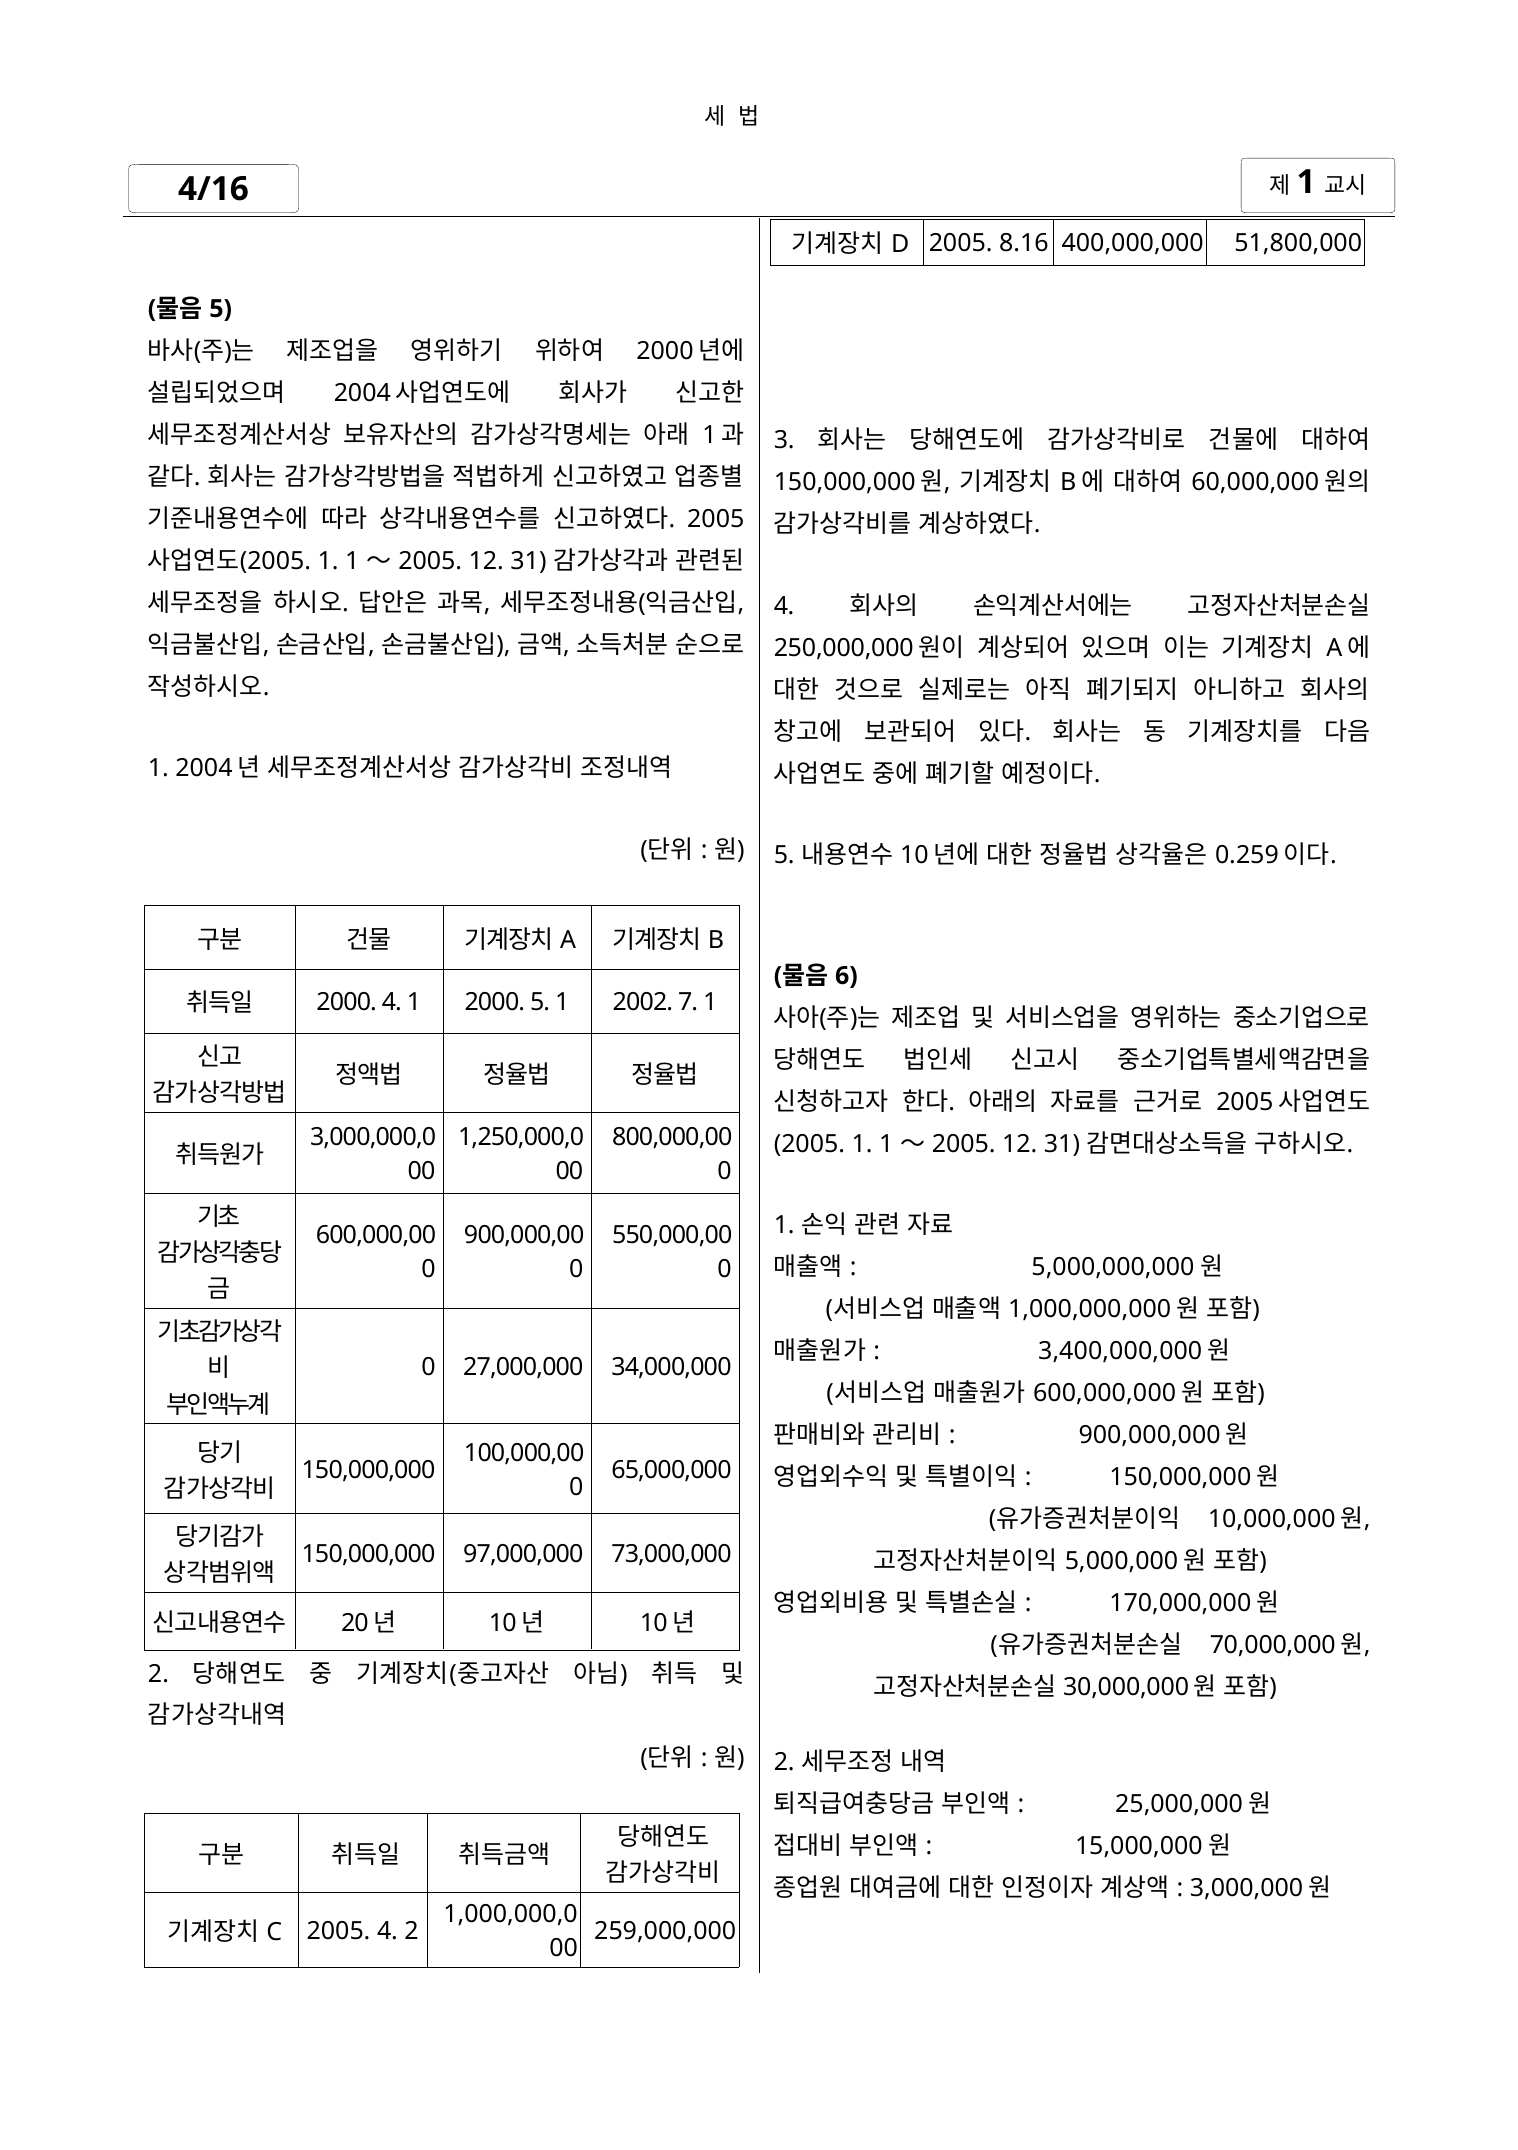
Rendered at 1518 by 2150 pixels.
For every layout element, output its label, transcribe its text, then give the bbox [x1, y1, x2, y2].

text 접대비 부인액 : 15,000,000원 [773, 1826, 1370, 1862]
table_cell 73,000,000 [592, 1514, 739, 1592]
table_cell 34,000,000 [592, 1309, 739, 1423]
text 판매비와 관리비 : 900,000,000원 [773, 1415, 1370, 1451]
table_cell 150,000,000 [296, 1424, 443, 1512]
text 1. 2004년 세무조정계산서상 감가상각비 조정내역 [148, 748, 744, 784]
table_cell 정율법 [444, 1034, 591, 1112]
text (유가증권처분이익 10,000,000원, 고정자산처분이익 5,000,000원 포함) [773, 1499, 1370, 1577]
text (유가증권처분손실 70,000,000원, 고정자산처분손실 30,000,000원 포함) [773, 1625, 1370, 1703]
table_cell 2000. 5. 1 [444, 970, 591, 1033]
table_cell 600,000,000 [296, 1194, 443, 1308]
table_cell 27,000,000 [444, 1309, 591, 1423]
table_cell 1,250,000,000 [444, 1113, 591, 1193]
table_cell 0 [296, 1309, 443, 1423]
table_cell 2005. 8.16 [924, 220, 1053, 265]
table_cell 기계장치 C [145, 1893, 298, 1966]
table_cell 기초 감가상각충당금 [145, 1194, 295, 1308]
text 퇴직급여충당금 부인액 : 25,000,000원 [773, 1783, 1370, 1820]
table_cell 550,000,000 [592, 1194, 739, 1308]
text 매출액 : 5,000,000,000원 [773, 1247, 1370, 1283]
table_header 기계장치 B [592, 906, 739, 969]
text 종업원 대여금에 대한 인정이자 계상액 : 3,000,000원 [773, 1867, 1370, 1904]
table_cell 20년 [296, 1593, 443, 1649]
table_cell 취득일 [145, 970, 295, 1033]
table_cell 259,000,000 [581, 1893, 739, 1966]
table_cell 51,800,000 [1207, 220, 1364, 265]
table_cell 3,000,000,000 [296, 1113, 443, 1193]
table_header 취득일 [299, 1814, 427, 1892]
table_header 구분 [145, 906, 295, 969]
table_cell 10년 [444, 1593, 591, 1649]
text (단위 : 원) [148, 1737, 744, 1773]
table_cell 신고내용연수 [145, 1593, 295, 1649]
text 3. 회사는 당해연도에 감가상각비로 건물에 대하여 150,000,000원, 기계장치 B에 대하여 60,000,000원의 감가상각비를 계상하였다. [773, 420, 1370, 540]
table_header 구분 [145, 1814, 298, 1892]
table_cell 100,000,000 [444, 1424, 591, 1512]
table_header 기계장치 A [444, 906, 591, 969]
table_cell 당기 감가상각비 [145, 1424, 295, 1512]
table_header 건물 [296, 906, 443, 969]
table_cell 65,000,000 [592, 1424, 739, 1512]
table_cell 정액법 [296, 1034, 443, 1112]
text 4. 회사의 손익계산서에는 고정자산처분손실 250,000,000원이 계상되어 있으며 이는 기계장치 A에 대한 것으로 실제로는 아직 폐기되지 아니하고 회사의 창고에 보관되어 있다. 회사는 동 기계장치를 다음 사업연도 중에 폐기할 예정이다. [773, 585, 1370, 789]
text 5. 내용연수 10년에 대한 정율법 상각율은 0.259이다. [773, 834, 1370, 871]
table_cell 900,000,000 [444, 1194, 591, 1308]
table_cell 2002. 7. 1 [592, 970, 739, 1033]
table_cell 150,000,000 [296, 1514, 443, 1592]
table_cell 당기감가 상각범위액 [145, 1514, 295, 1592]
text 매출원가 : 3,400,000,000원 [773, 1331, 1370, 1367]
table_cell 1,000,000,000 [428, 1893, 580, 1966]
text 2. 당해연도 중 기계장치(중고자산 아님) 취득 및 감가상각내역 [148, 1653, 744, 1731]
table_cell 400,000,000 [1054, 220, 1206, 265]
text (물음 6) [773, 956, 1370, 992]
text 2. 세무조정 내역 [773, 1742, 1370, 1778]
table_cell 2000. 4. 1 [296, 970, 443, 1033]
table_cell 10년 [592, 1593, 739, 1649]
text (단위 : 원) [148, 829, 744, 865]
text 바사(주)는 제조업을 영위하기 위하여 2000년에 설립되었으며 2004사업연도에 회사가 신고한 세무조정계산서상 보유자산의 감가상각명세는 아래 1과 같다. 회사는 감가상각방법을 적법하게 신고하였고 업종별 기준내용연수에 따라 상각내용연수를 신고하였다. 2005사업연도(2005. 1. 1 ～ 2005. 12. 31) 감가상각과 관련된 세무조정을 하시오. 답안은 과목, 세무조정내용(익금산입, 익금불산입, 손금산입, 손금불산입), 금액, 소득처분 순으로 작성하시오. [148, 330, 744, 702]
text (서비스업 매출액 1,000,000,000원 포함) [773, 1289, 1370, 1325]
table_header 당해연도 감가상각비 [581, 1814, 739, 1892]
table_cell 기계장치 D [771, 220, 923, 265]
text 1. 손익 관련 자료 [773, 1205, 1370, 1241]
text 영업외수익 및 특별이익 : 150,000,000원 [773, 1457, 1370, 1493]
table_cell 2005. 4. 2 [299, 1893, 427, 1966]
text 영업외비용 및 특별손실 : 170,000,000원 [773, 1583, 1370, 1619]
table_cell 정율법 [592, 1034, 739, 1112]
table_cell 기초감가상각비 부인액누계 [145, 1309, 295, 1423]
text 사아(주)는 제조업 및 서비스업을 영위하는 중소기업으로 당해연도 법인세 신고시 중소기업특별세액감면을 신청하고자 한다. 아래의 자료를 근거로 2005사업연도(2005. 1. 1 ～ 2005. 12. 31) 감면대상소득을 구하시오. [773, 997, 1370, 1160]
text (서비스업 매출원가 600,000,000원 포함) [773, 1373, 1370, 1409]
text (물음 5) [148, 288, 744, 325]
table_header 취득금액 [428, 1814, 580, 1892]
table_cell 800,000,000 [592, 1113, 739, 1193]
table_cell 97,000,000 [444, 1514, 591, 1592]
table_cell 신고 감가상각방법 [145, 1034, 295, 1112]
table_cell 취득원가 [145, 1113, 295, 1193]
